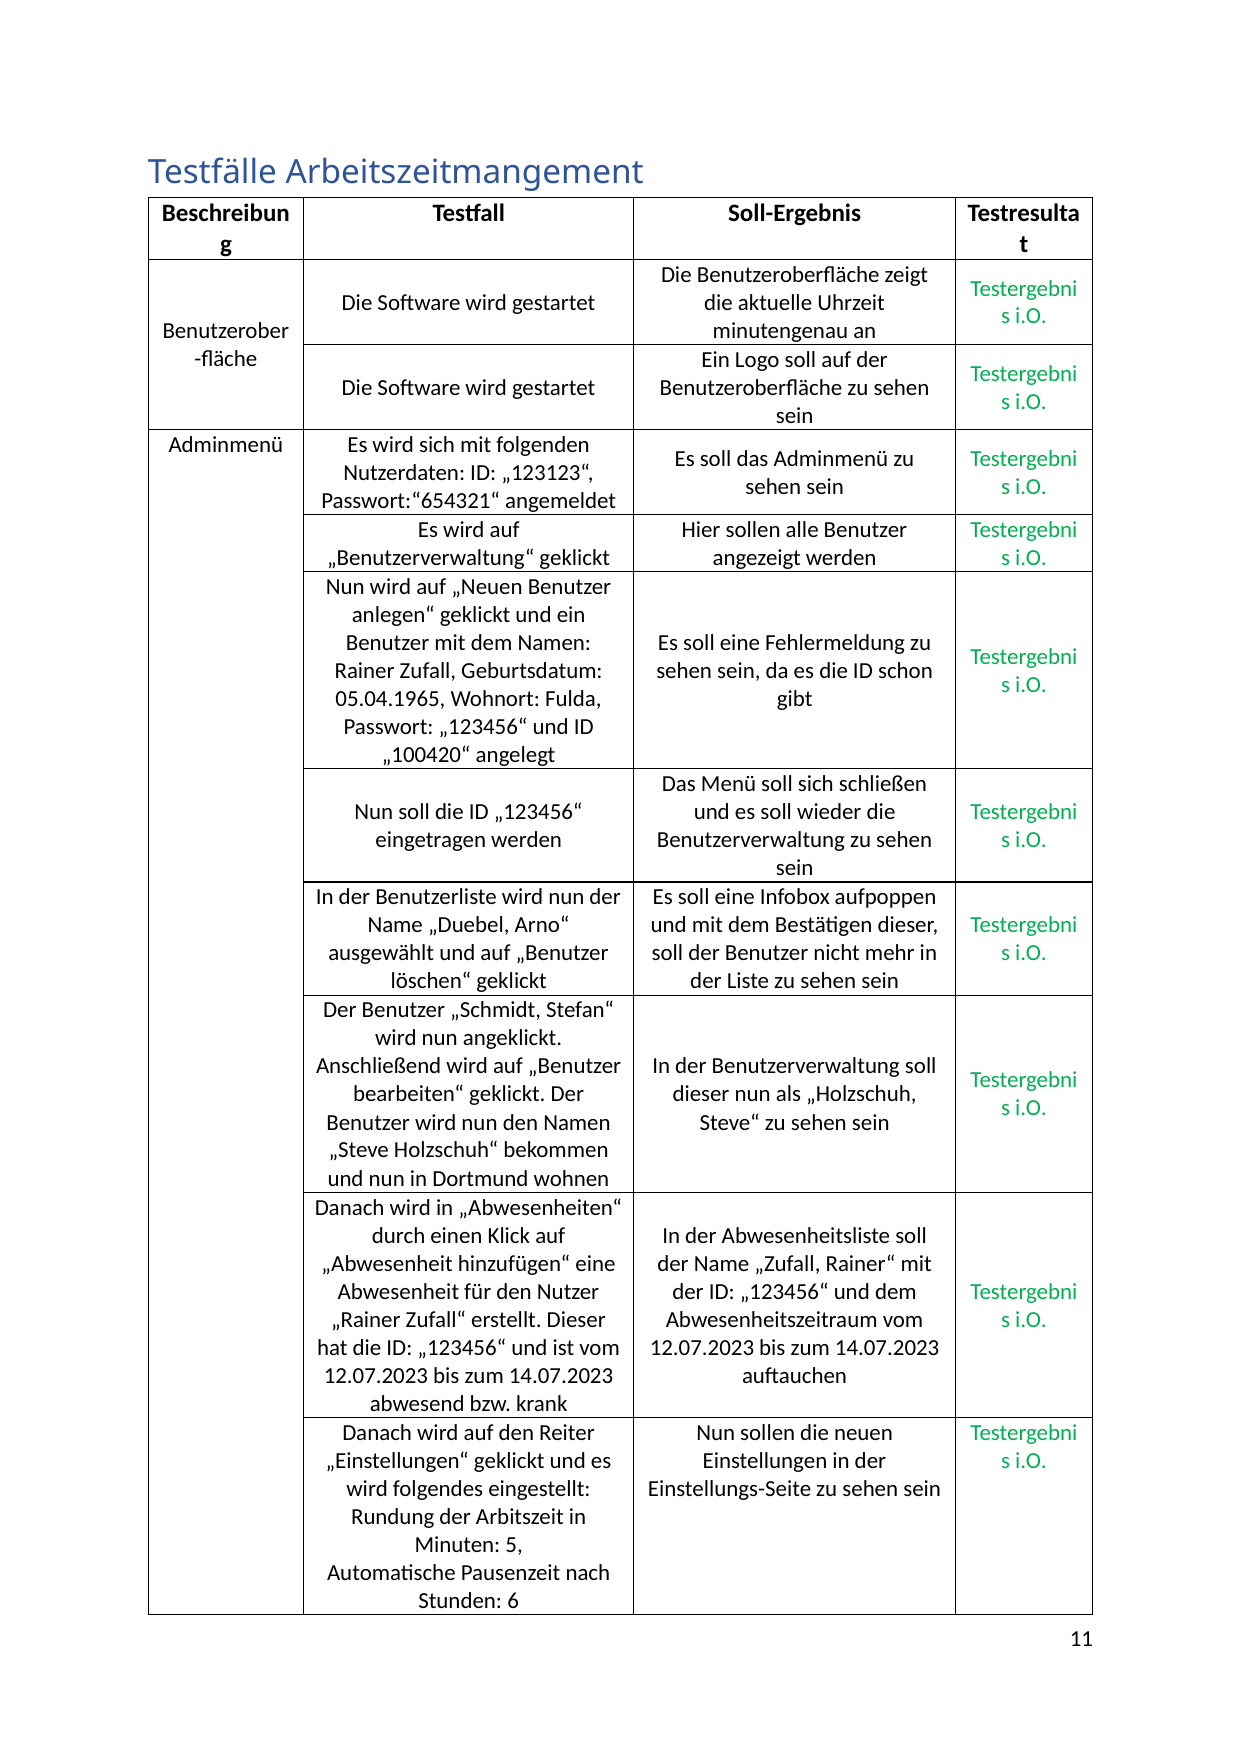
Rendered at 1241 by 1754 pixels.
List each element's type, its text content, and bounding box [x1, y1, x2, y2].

table_cell Der Benutzer „Schmidt, Stefan“ wird nun angeklickt. Anschließend wird auf „Benutzer bearbeiten“ geklickt. Der Benutzer wird nun den Namen „Steve Holzschuh“ bekommen und nun in Dortmund wohnen [304, 996, 633, 1192]
table_header Beschreibung [149, 198, 303, 259]
table_cell Testergebnis i.O. [956, 1193, 1092, 1417]
table_cell Es wird sich mit folgenden Nutzerdaten: ID: „123123“, Passwort:“654321“ angemeldet [304, 430, 633, 514]
table_cell In der Abwesenheitsliste soll der Name „Zufall, Rainer“ mit der ID: „123456“ und dem Abwesenheitszeitraum vom 12.07.2023 bis zum 14.07.2023 auftauchen [634, 1193, 955, 1417]
table_cell Nun sollen die neuen Einstellungen in der Einstellungs-Seite zu sehen sein [634, 1418, 955, 1614]
table_cell Die Software wird gestartet [304, 260, 633, 344]
table_cell Ein Logo soll auf der Benutzeroberfläche zu sehen sein [634, 345, 955, 429]
table_cell Nun soll die ID „123456“ eingetragen werden [304, 769, 633, 881]
table_cell Es soll eine Infobox aufpoppen und mit dem Bestätigen dieser, soll der Benutzer nicht mehr in der Liste zu sehen sein [634, 883, 955, 994]
table_header Testresultat [956, 198, 1092, 259]
table_cell Die Benutzeroberfläche zeigt die aktuelle Uhrzeit minutengenau an [634, 260, 955, 344]
table_cell Die Software wird gestartet [304, 345, 633, 429]
table_header Soll-Ergebnis [634, 198, 955, 259]
table_cell Testergebnis i.O. [956, 345, 1092, 429]
table_cell Es wird auf „Benutzerverwaltung“ geklickt [304, 515, 633, 571]
table_cell Testergebnis i.O. [956, 883, 1092, 994]
table_cell Benutzerober-fläche [149, 260, 303, 429]
table_cell Das Menü soll sich schließen und es soll wieder die Benutzerverwaltung zu sehen sein [634, 769, 955, 881]
table_cell Testergebnis i.O. [956, 430, 1092, 514]
table_header Testfall [304, 198, 633, 259]
subtitle Testfälle Arbeitszeitmangement [148, 148, 1093, 193]
table_cell Testergebnis i.O. [956, 1418, 1092, 1614]
table_cell Testergebnis i.O. [956, 996, 1092, 1192]
table_cell In der Benutzerliste wird nun der Name „Duebel, Arno“ ausgewählt und auf „Benutzer löschen“ geklickt [304, 883, 633, 994]
table_cell Hier sollen alle Benutzer angezeigt werden [634, 515, 955, 571]
table_cell In der Benutzerverwaltung soll dieser nun als „Holzschuh, Steve“ zu sehen sein [634, 996, 955, 1192]
table_cell Es soll das Adminmenü zu sehen sein [634, 430, 955, 514]
table_cell Es soll eine Fehlermeldung zu sehen sein, da es die ID schon gibt [634, 572, 955, 768]
table_cell Testergebnis i.O. [956, 572, 1092, 768]
table_cell Testergebnis i.O. [956, 260, 1092, 344]
table_cell Nun wird auf „Neuen Benutzer anlegen“ geklickt und ein Benutzer mit dem Namen: Rainer Zufall, Geburtsdatum: 05.04.1965, Wohnort: Fulda, Passwort: „123456“ und ID „100420“ angelegt [304, 572, 633, 768]
table_cell Testergebnis i.O. [956, 769, 1092, 881]
table_cell Danach wird in „Abwesenheiten“ durch einen Klick auf „Abwesenheit hinzufügen“ eine Abwesenheit für den Nutzer „Rainer Zufall“ erstellt. Dieser hat die ID: „123456“ und ist vom 12.07.2023 bis zum 14.07.2023 abwesend bzw. krank [304, 1193, 633, 1417]
table_cell Testergebnis i.O. [956, 515, 1092, 571]
table_cell Adminmenü [149, 430, 303, 1614]
